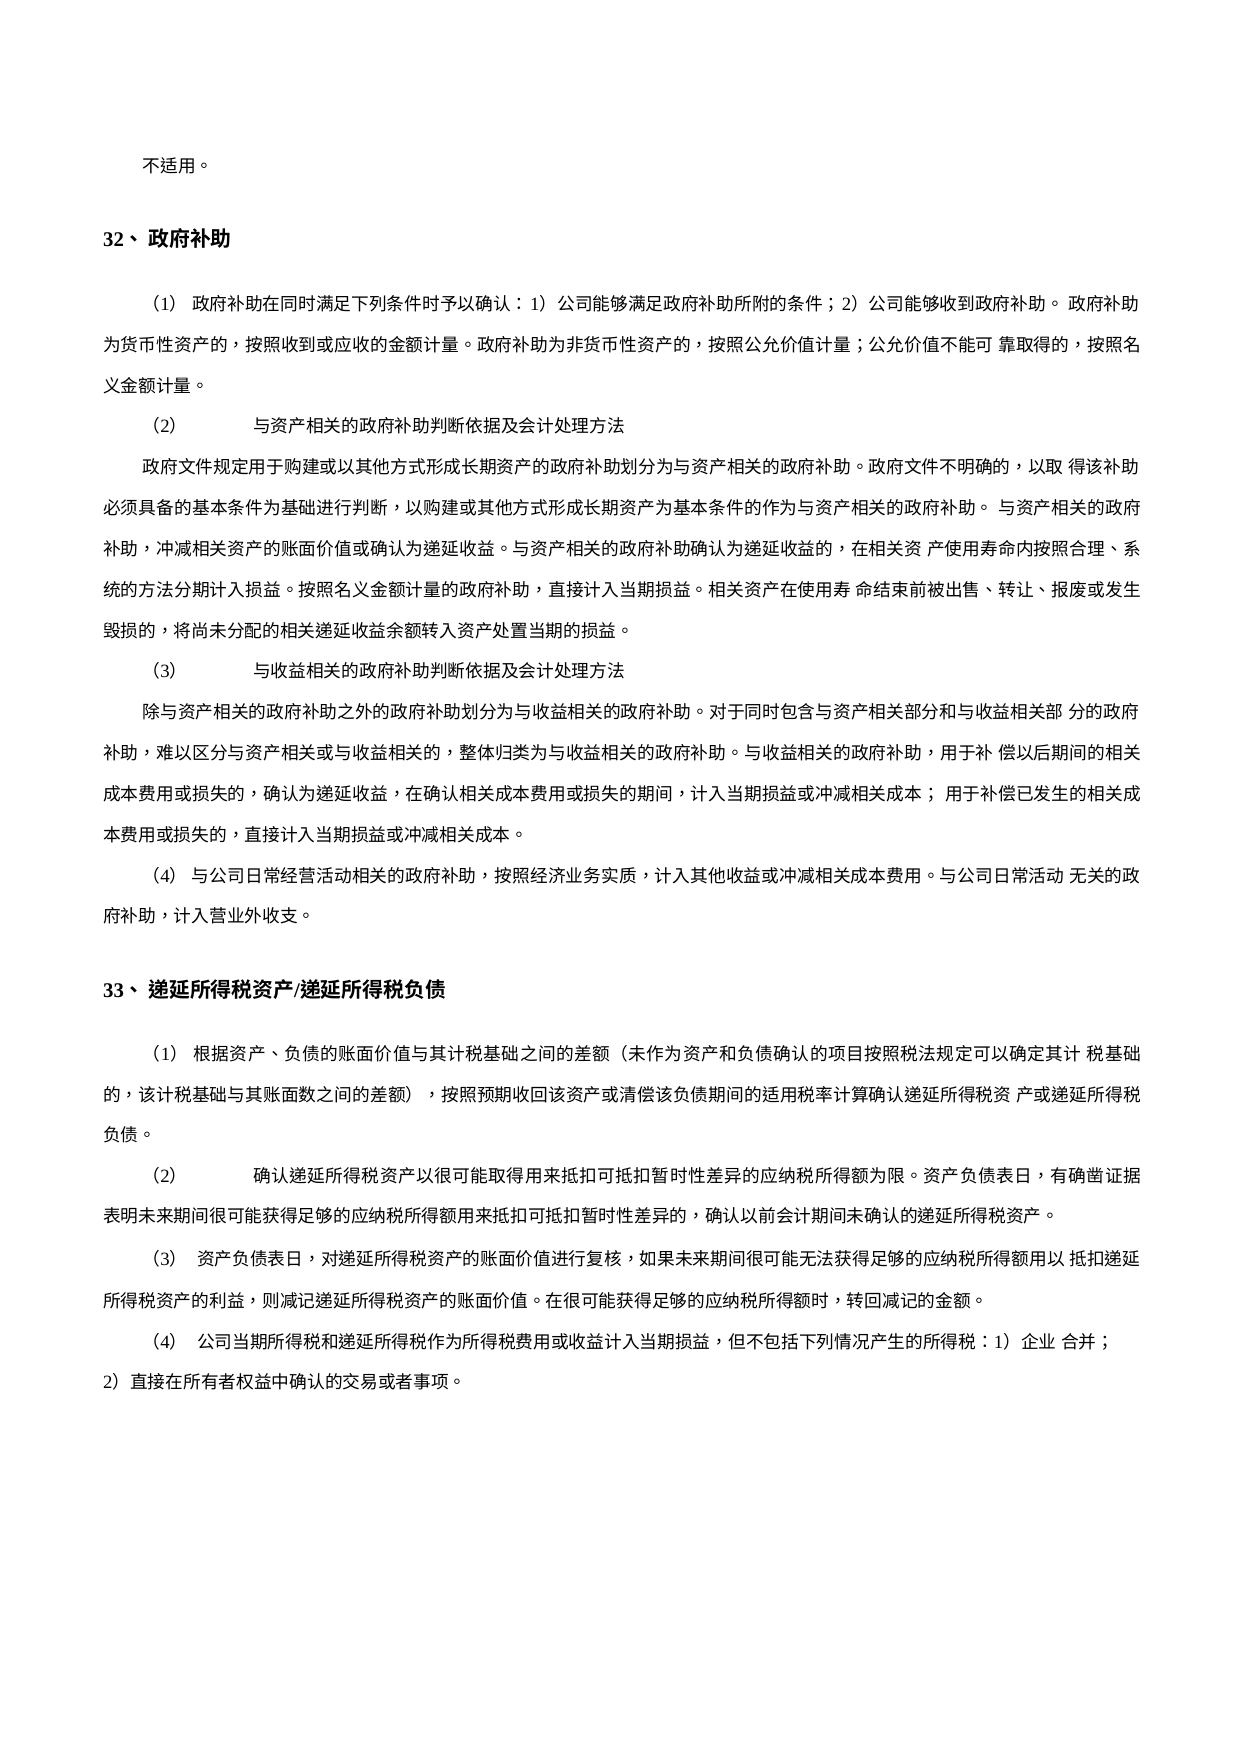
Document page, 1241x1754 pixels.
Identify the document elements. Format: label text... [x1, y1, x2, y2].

text （3） 与收益相关的政府补助判断依据及会计处理方法 [103, 645, 1141, 686]
subtitle 33、 递延所得税资产/递延所得税负债 [103, 975, 1141, 1003]
subtitle 32、 政府补助 [103, 224, 1141, 253]
text （4） 公司当期所得税和递延所得税作为所得税费用或收益计入当期损益，但不包括下列情况产生的所得税：1）企业 合并；2）直接在所有者权益中确认的交易或者事项。 [103, 1316, 1141, 1397]
text （1） 根据资产、负债的账面价值与其计税基础之间的差额（未作为资产和负债确认的项目按照税法规定可以确定其计 税基础的，该计税基础与其账面数之间的差额），按照预期收回该资产或清偿该负债期间的适用税率计算确认递延所得税资 产或递延所得税负债。 [103, 1028, 1141, 1150]
text 除与资产相关的政府补助之外的政府补助划分为与收益相关的政府补助。对于同时包含与资产相关部分和与收益相关部 分的政府补助，难以区分与资产相关或与收益相关的，整体归类为与收益相关的政府补助。与收益相关的政府补助，用于补 偿以后期间的相关成本费用或损失的，确认为递延收益，在确认相关成本费用或损失的期间，计入当期损益或冲减相关成本； 用于补偿已发生的相关成本费用或损失的，直接计入当期损益或冲减相关成本。 [103, 686, 1141, 849]
text 政府文件规定用于购建或以其他方式形成长期资产的政府补助划分为与资产相关的政府补助。政府文件不明确的，以取 得该补助必须具备的基本条件为基础进行判断，以购建或其他方式形成长期资产为基本条件的作为与资产相关的政府补助。 与资产相关的政府补助，冲减相关资产的账面价值或确认为递延收益。与资产相关的政府补助确认为递延收益的，在相关资 产使用寿命内按照合理、系统的方法分期计入损益。按照名义金额计量的政府补助，直接计入当期损益。相关资产在使用寿 命结束前被出售、转让、报废或发生毁损的，将尚未分配的相关递延收益余额转入资产处置当期的损益。 [103, 441, 1141, 645]
text 不适用。 [103, 139, 1141, 181]
text （2） 确认递延所得税资产以很可能取得用来抵扣可抵扣暂时性差异的应纳税所得额为限。资产负债表日，有确凿证据 表明未来期间很可能获得足够的应纳税所得额用来抵扣可抵扣暂时性差异的，确认以前会计期间未确认的递延所得税资产。 [103, 1150, 1141, 1231]
text （1） 政府补助在同时满足下列条件时予以确认：1）公司能够满足政府补助所附的条件；2）公司能够收到政府补助。 政府补助为货币性资产的，按照收到或应收的金额计量。政府补助为非货币性资产的，按照公允价值计量；公允价值不能可 靠取得的，按照名义金额计量。 [103, 278, 1141, 400]
text （4） 与公司日常经营活动相关的政府补助，按照经济业务实质，计入其他收益或冲减相关成本费用。与公司日常活动 无关的政府补助，计入营业外收支。 [103, 849, 1141, 931]
text （3） 资产负债表日，对递延所得税资产的账面价值进行复核，如果未来期间很可能无法获得足够的应纳税所得额用以 抵扣递延所得税资产的利益，则减记递延所得税资产的账面价值。在很可能获得足够的应纳税所得额时，转回减记的金额。 [103, 1231, 1141, 1316]
text （2） 与资产相关的政府补助判断依据及会计处理方法 [103, 400, 1141, 441]
